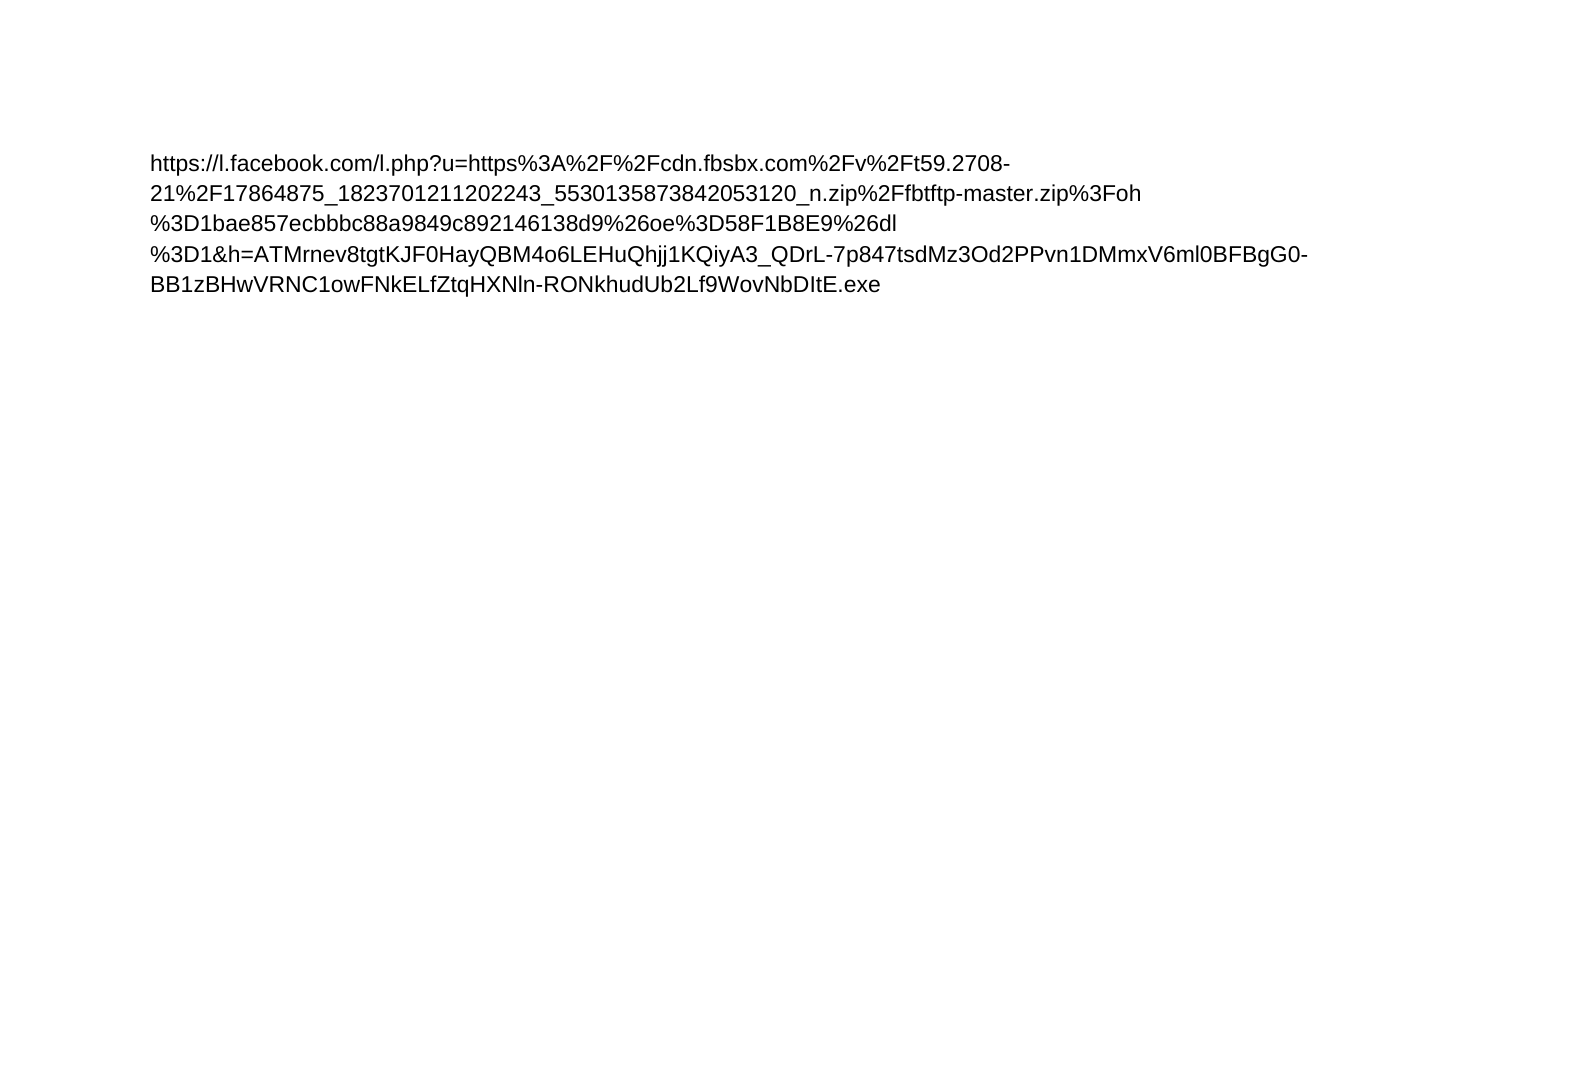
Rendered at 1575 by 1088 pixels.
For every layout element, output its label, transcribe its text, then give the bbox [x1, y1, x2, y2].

text https://l.facebook.com/l.php?u=https%3A%2F%2Fcdn.fbsbx.com%2Fv%2Ft59.2708-21%2F17864875_1823701211202243_5530135873842053120_n.zip%2Ffbtftp-master.zip%3Foh%3D1bae857ecbbbc88a9849c892146138d9%26oe%3D58F1B8E9%26dl%3D1&h=ATMrnev8tgtKJF0HayQBM4o6LEHuQhjj1KQiyA3_QDrL-7p847tsdMz3Od2PPvn1DMmxV6ml0BFBgG0-BB1zBHwVRNC1owFNkELfZtqHXNln-RONkhudUb2Lf9WovNbDItE.exe [150, 150, 1425, 297]
